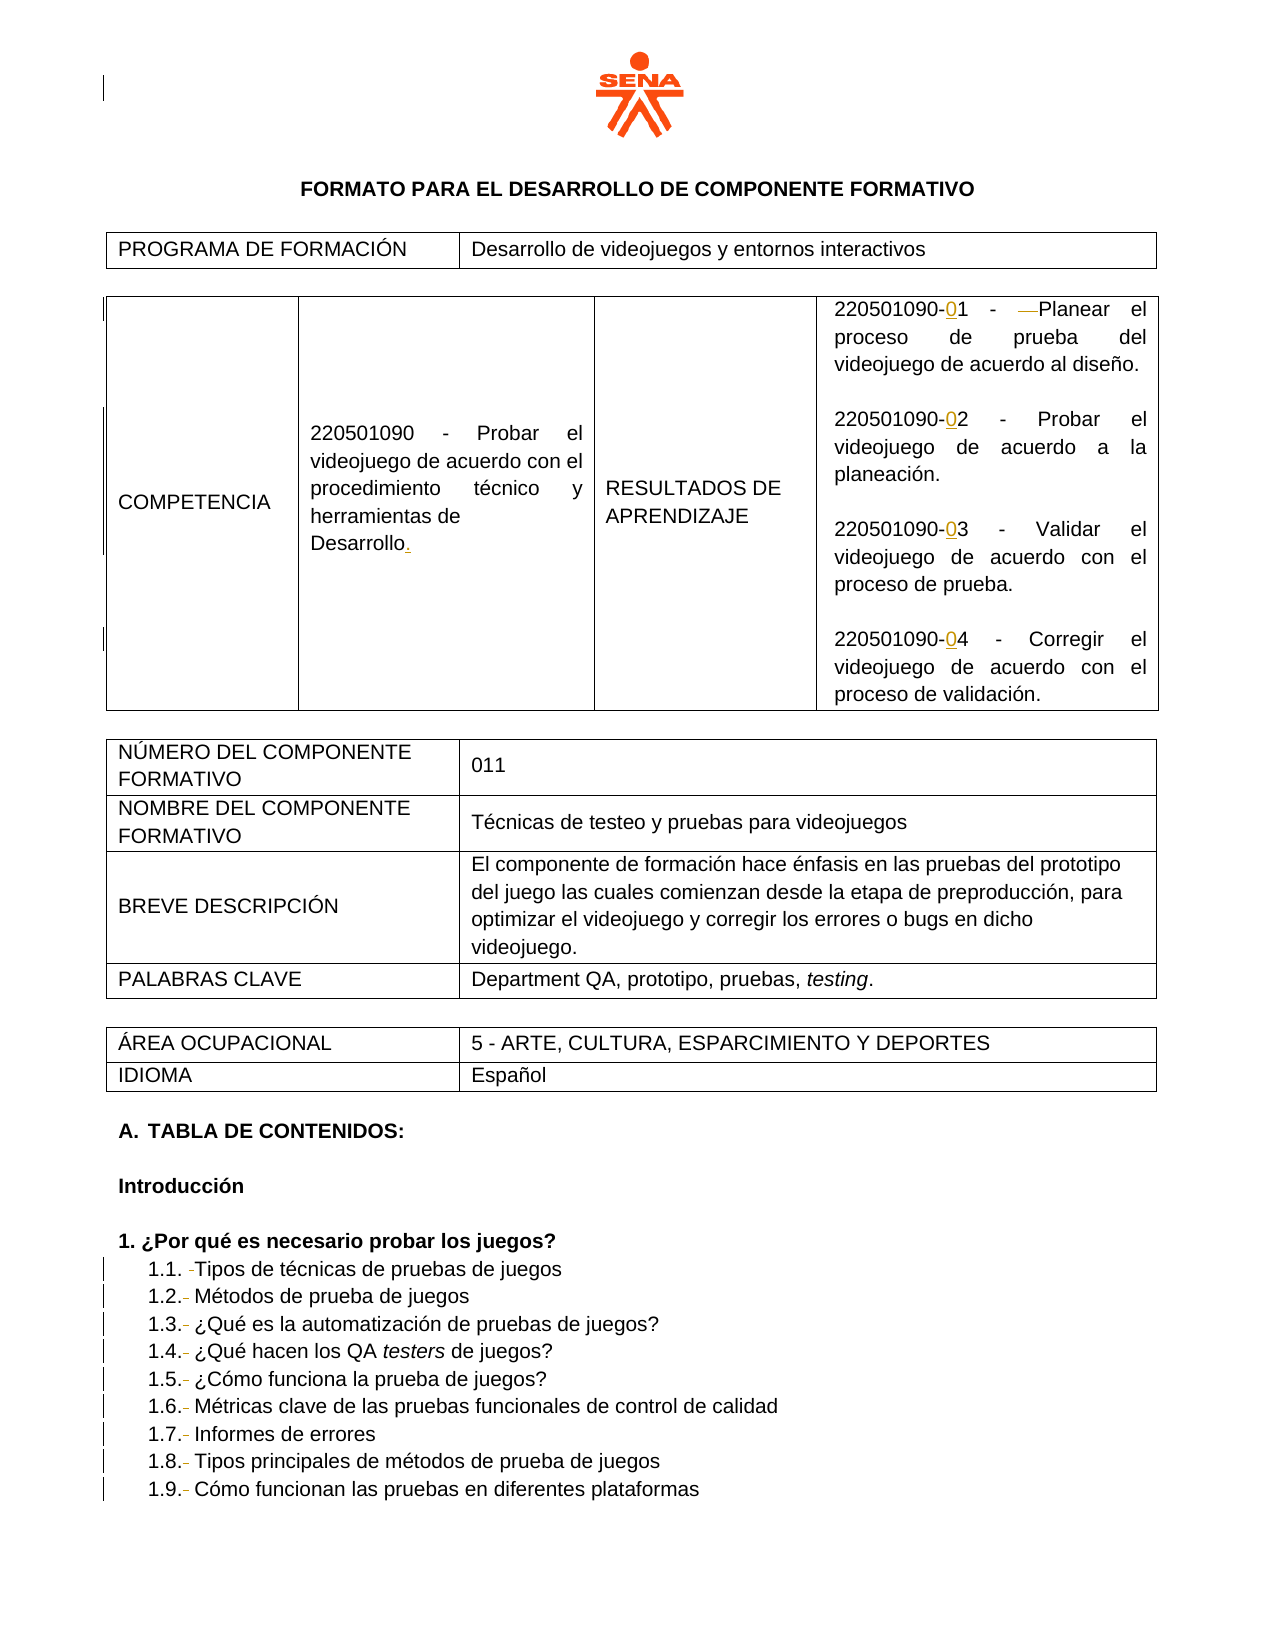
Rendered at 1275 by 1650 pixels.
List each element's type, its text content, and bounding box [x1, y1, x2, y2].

table_header COMPETENCIA [107, 297, 298, 710]
table_cell NOMBRE DEL COMPONENTE FORMATIVO [107, 796, 459, 851]
text 1.3. ¿Qué es la automatización de pruebas de juegos? [133, 1312, 1157, 1336]
text 1.7. Informes de errores [148, 1422, 1157, 1446]
table_header PROGRAMA DE FORMACIÓN [107, 233, 459, 268]
text FORMATO PARA EL DESARROLLO DE COMPONENTE FORMATIVO [118, 177, 1157, 201]
text 1.6. Métricas clave de las pruebas funcionales de control de calidad [148, 1394, 1157, 1418]
table_header ÁREA OCUPACIONAL [107, 1028, 459, 1062]
table_cell BREVE DESCRIPCIÓN [107, 852, 459, 963]
text 1.9. Cómo funcionan las pruebas en diferentes plataformas [148, 1477, 1157, 1501]
picture [585, 48, 690, 142]
text 1.1. Tipos de técnicas de pruebas de juegos [133, 1257, 1157, 1281]
table_cell Department QA, prototipo, pruebas, testing. [460, 964, 1156, 998]
table_header 220501090-1 - Planear el proceso de prueba del videojuego de acuerdo al diseño. 220501090-2 - Probar el videojuego de acuerdo a la planeación. 220501090-3 - Validar el videojuego de acuerdo con el proceso de prueba. 220501090-4 - Corregir el videojuego de acuerdo con el proceso de validación. [817, 297, 1158, 710]
table_header 220501090 - Probar el videojuego de acuerdo con el procedimiento técnico y herramientas de Desarrollo [299, 297, 594, 710]
text 1.4. ¿Qué hacen los QA testers de juegos? [133, 1339, 1157, 1363]
table_cell Español [460, 1063, 1156, 1091]
text 1.5. ¿Cómo funciona la prueba de juegos? [148, 1367, 1157, 1391]
text Introducción [118, 1174, 1157, 1198]
table_header Desarrollo de videojuegos y entornos interactivos [460, 233, 1156, 268]
list TABLA DE CONTENIDOS: [118, 1119, 1157, 1143]
table_cell PALABRAS CLAVE [107, 964, 459, 998]
text 1. ¿Por qué es necesario probar los juegos? [118, 1229, 1157, 1253]
table_cell El componente de formación hace énfasis en las pruebas del prototipo del juego las cuales comienzan desde la etapa de preproducción, para optimizar el videojuego y corregir los errores o bugs en dicho videojuego. [460, 852, 1156, 963]
text 1.2. Métodos de prueba de juegos [133, 1284, 1157, 1308]
table_header NÚMERO DEL COMPONENTE FORMATIVO [107, 740, 459, 795]
table_header 011 [460, 740, 1156, 795]
table_header 5 - ARTE, CULTURA, ESPARCIMIENTO Y DEPORTES [460, 1028, 1156, 1062]
table_cell Técnicas de testeo y pruebas para videojuegos [460, 796, 1156, 851]
table_header RESULTADOS DE APRENDIZAJE [595, 297, 816, 710]
table_cell IDIOMA [107, 1063, 459, 1091]
text 1.8. Tipos principales de métodos de prueba de juegos [148, 1449, 1157, 1473]
